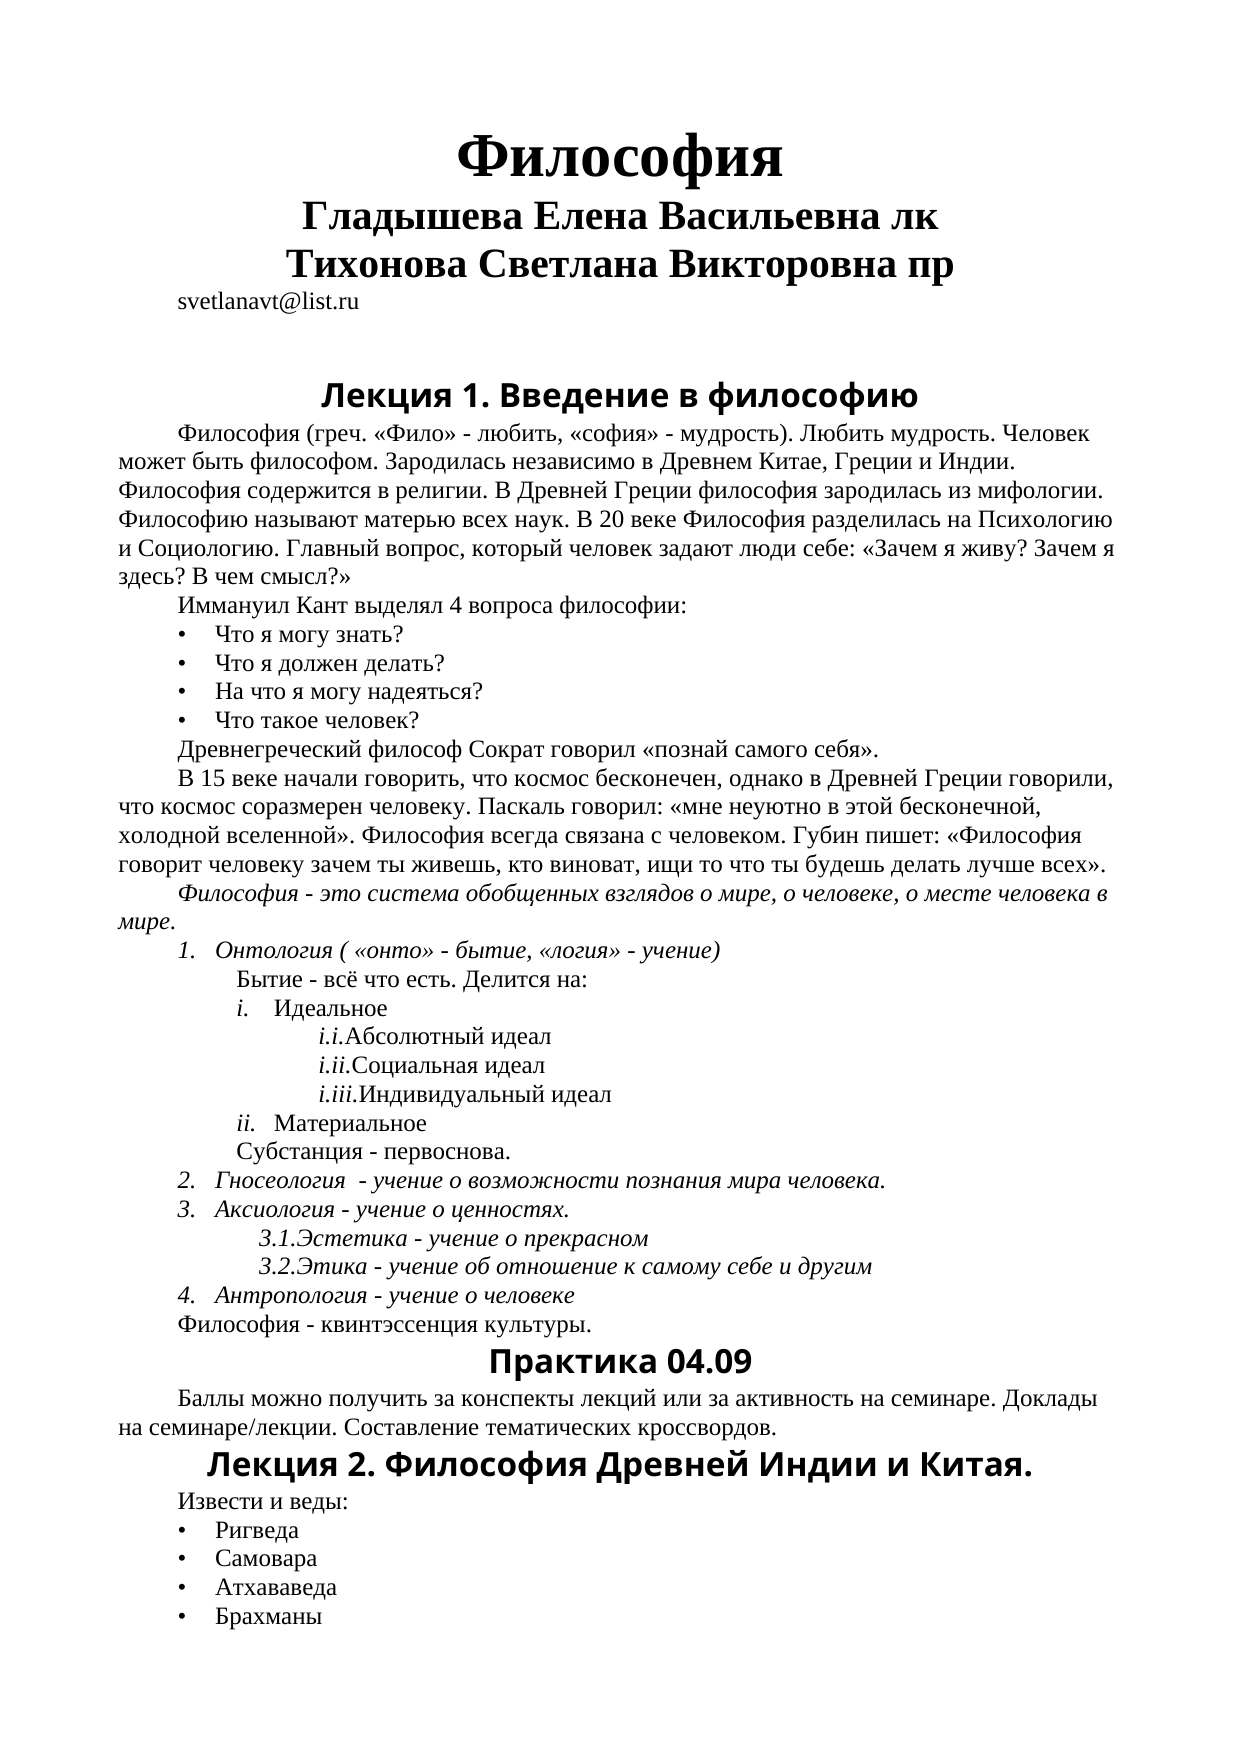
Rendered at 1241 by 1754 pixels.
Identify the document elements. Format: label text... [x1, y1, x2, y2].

text Субстанция - первоснова. [118, 1136, 1122, 1165]
text Древнегреческий философ Сократ говорил «познай самого себя». [118, 734, 1122, 763]
text Лекция 1. Введение в философию [118, 372, 1122, 418]
text Философия (греч. «Фило» - любить, «софия» - мудрость). Любить мудрость. Человек может быть философом. Зародилась независимо в Древнем Китае, Греции и Индии. Философия содержится в религии. В Древней Греции философия зародилась из мифологии. Философию называют матерью всех наук. В 20 веке Философия разделилась на Психологию и Социологию. Главный вопрос, который человек задают люди себе: «Зачем я живу? Зачем я здесь? В чем смысл?» [118, 418, 1122, 590]
list Аксиология - учение о ценностях. [156, 1194, 1122, 1223]
list Атхававеда [156, 1572, 1122, 1601]
list Идеальное [156, 993, 1122, 1021]
text Тихонова Светлана Викторовна пр [118, 238, 1122, 286]
list Что я должен делать? [156, 648, 1122, 676]
list Онтология ( «онто» - бытие, «логия» - учение) [156, 935, 1122, 964]
list Этика - учение об отношение к самому себе и другим [237, 1251, 1122, 1280]
text В 15 веке начали говорить, что космос бесконечен, однако в Древней Греции говорили, что космос соразмерен человеку. Паскаль говорил: «мне неуютно в этой бесконечной, холодной вселенной». Философия всегда связана с человеком. Губин пишет: «Философия говорит человеку зачем ты живешь, кто виноват, ищи то что ты будешь делать лучше всех». [118, 763, 1122, 878]
text svetlanavt@list.ru [118, 286, 1122, 315]
list Что я могу знать? [156, 619, 1122, 648]
text Бытие - всё что есть. Делится на: [118, 964, 1122, 993]
text Баллы можно получить за конспекты лекций или за активность на семинаре. Доклады на семинаре/лекции. Составление тематических кроссвордов. [118, 1383, 1122, 1441]
list Гносеология - учение о возможности познания мира человека. [156, 1165, 1122, 1194]
text Иммануил Кант выделял 4 вопроса философии: [118, 590, 1122, 619]
list Эстетика - учение о прекрасном [237, 1223, 1122, 1251]
list Социальная идеал [237, 1050, 1122, 1079]
text Философия - это система обобщенных взглядов о мире, о человеке, о месте человека в мире. [118, 878, 1122, 935]
list Индивидуальный идеал [237, 1079, 1122, 1108]
text Лекция 2. Философия Древней Индии и Китая. [118, 1441, 1122, 1486]
text Извести и веды: [118, 1486, 1122, 1515]
list Брахманы [156, 1601, 1122, 1630]
list Антропология - учение о человеке [156, 1280, 1122, 1309]
list Самовара [156, 1543, 1122, 1572]
list Абсолютный идеал [237, 1021, 1122, 1050]
list На что я могу надеяться? [156, 676, 1122, 705]
text Философия - квинтэссенция культуры. [118, 1309, 1122, 1338]
text Философия [118, 118, 1122, 190]
text Гладышева Елена Васильевна лк [118, 190, 1122, 238]
list Ригведа [156, 1515, 1122, 1543]
list Что такое человек? [156, 705, 1122, 734]
list Материальное [156, 1108, 1122, 1136]
text Практика 04.09 [118, 1338, 1122, 1383]
